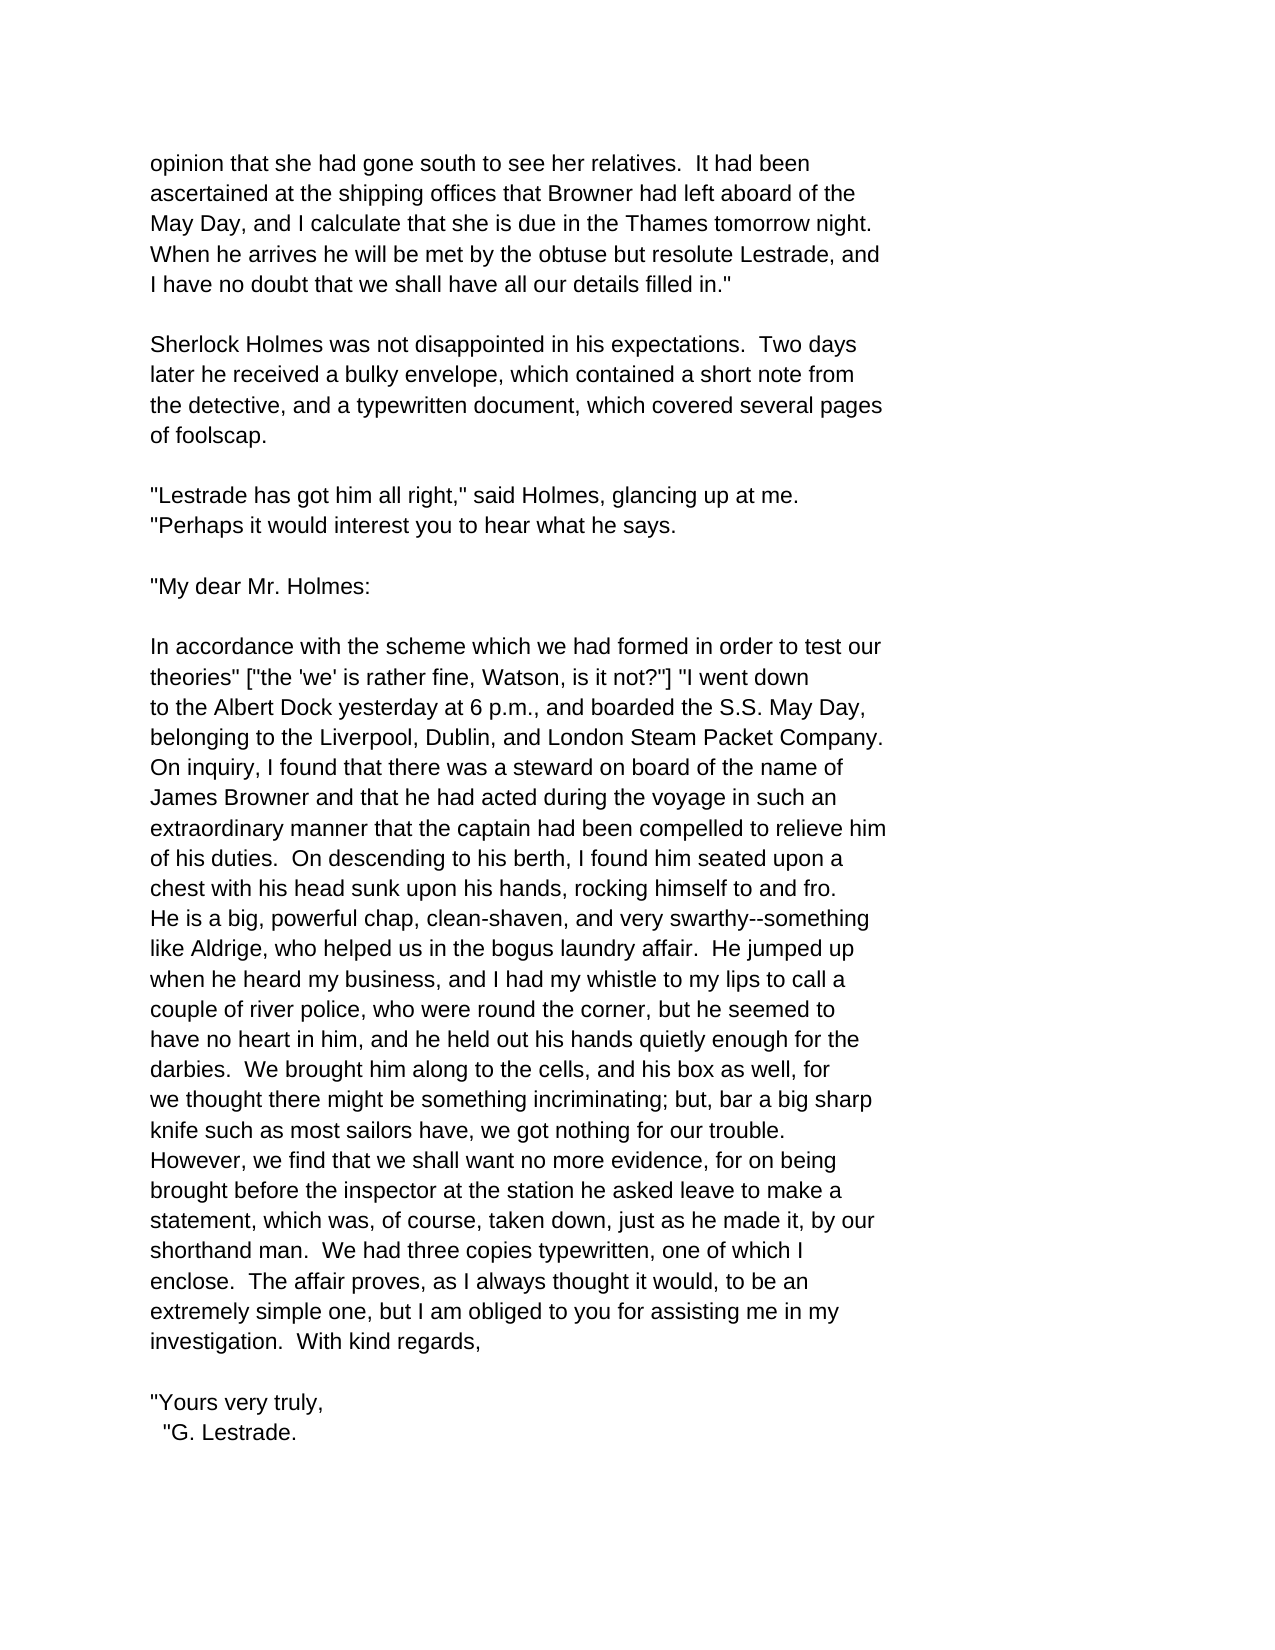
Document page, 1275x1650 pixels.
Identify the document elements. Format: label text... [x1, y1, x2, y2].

text James Browner and that he had acted during the voyage in such an [150, 784, 1125, 811]
text "Yours very truly, [150, 1388, 1125, 1415]
text I have no doubt that we shall have all our details filled in." [150, 271, 1125, 297]
text chest with his head sunk upon his hands, rocking himself to and fro. [150, 875, 1125, 901]
text "G. Lestrade. [150, 1419, 1125, 1445]
text On inquiry, I found that there was a steward on board of the name of [150, 754, 1125, 781]
text investigation. With kind regards, [150, 1328, 1125, 1354]
text knife such as most sailors have, we got nothing for our trouble. [150, 1117, 1125, 1143]
text In accordance with the scheme which we had formed in order to test our [150, 633, 1125, 660]
text "Lestrade has got him all right," said Holmes, glancing up at me. [150, 482, 1125, 509]
text to the Albert Dock yesterday at 6 p.m., and boarded the S.S. May Day, [150, 694, 1125, 720]
text "Perhaps it would interest you to hear what he says. [150, 512, 1125, 539]
text like Aldrige, who helped us in the bogus laundry affair. He jumped up [150, 935, 1125, 962]
text of his duties. On descending to his berth, I found him seated upon a [150, 845, 1125, 871]
text However, we find that we shall want no more evidence, for on being [150, 1147, 1125, 1173]
text we thought there might be something incriminating; but, bar a big sharp [150, 1086, 1125, 1113]
text darbies. We brought him along to the cells, and his box as well, for [150, 1056, 1125, 1083]
text brought before the inspector at the station he asked leave to make a [150, 1177, 1125, 1203]
text extremely simple one, but I am obliged to you for assisting me in my [150, 1298, 1125, 1324]
text "My dear Mr. Holmes: [150, 573, 1125, 599]
text ascertained at the shipping offices that Browner had left aboard of the [150, 180, 1125, 207]
text when he heard my business, and I had my whistle to my lips to call a [150, 966, 1125, 992]
text have no heart in him, and he held out his hands quietly enough for the [150, 1026, 1125, 1052]
text couple of river police, who were round the corner, but he seemed to [150, 996, 1125, 1022]
text extraordinary manner that the captain had been compelled to relieve him [150, 814, 1125, 841]
text of foolscap. [150, 422, 1125, 448]
text shorthand man. We had three copies typewritten, one of which I [150, 1237, 1125, 1264]
text statement, which was, of course, taken down, just as he made it, by our [150, 1207, 1125, 1234]
text enclose. The affair proves, as I always thought it would, to be an [150, 1268, 1125, 1294]
text He is a big, powerful chap, clean-shaven, and very swarthy--something [150, 905, 1125, 932]
text May Day, and I calculate that she is due in the Thames tomorrow night. [150, 210, 1125, 237]
text theories" ["the 'we' is rather fine, Watson, is it not?"] "I went down [150, 663, 1125, 690]
text later he received a bulky envelope, which contained a short note from [150, 361, 1125, 388]
text the detective, and a typewritten document, which covered several pages [150, 392, 1125, 418]
text opinion that she had gone south to see her relatives. It had been [150, 150, 1125, 176]
text Sherlock Holmes was not disappointed in his expectations. Two days [150, 331, 1125, 358]
text When he arrives he will be met by the obtuse but resolute Lestrade, and [150, 241, 1125, 267]
text belonging to the Liverpool, Dublin, and London Steam Packet Company. [150, 724, 1125, 750]
